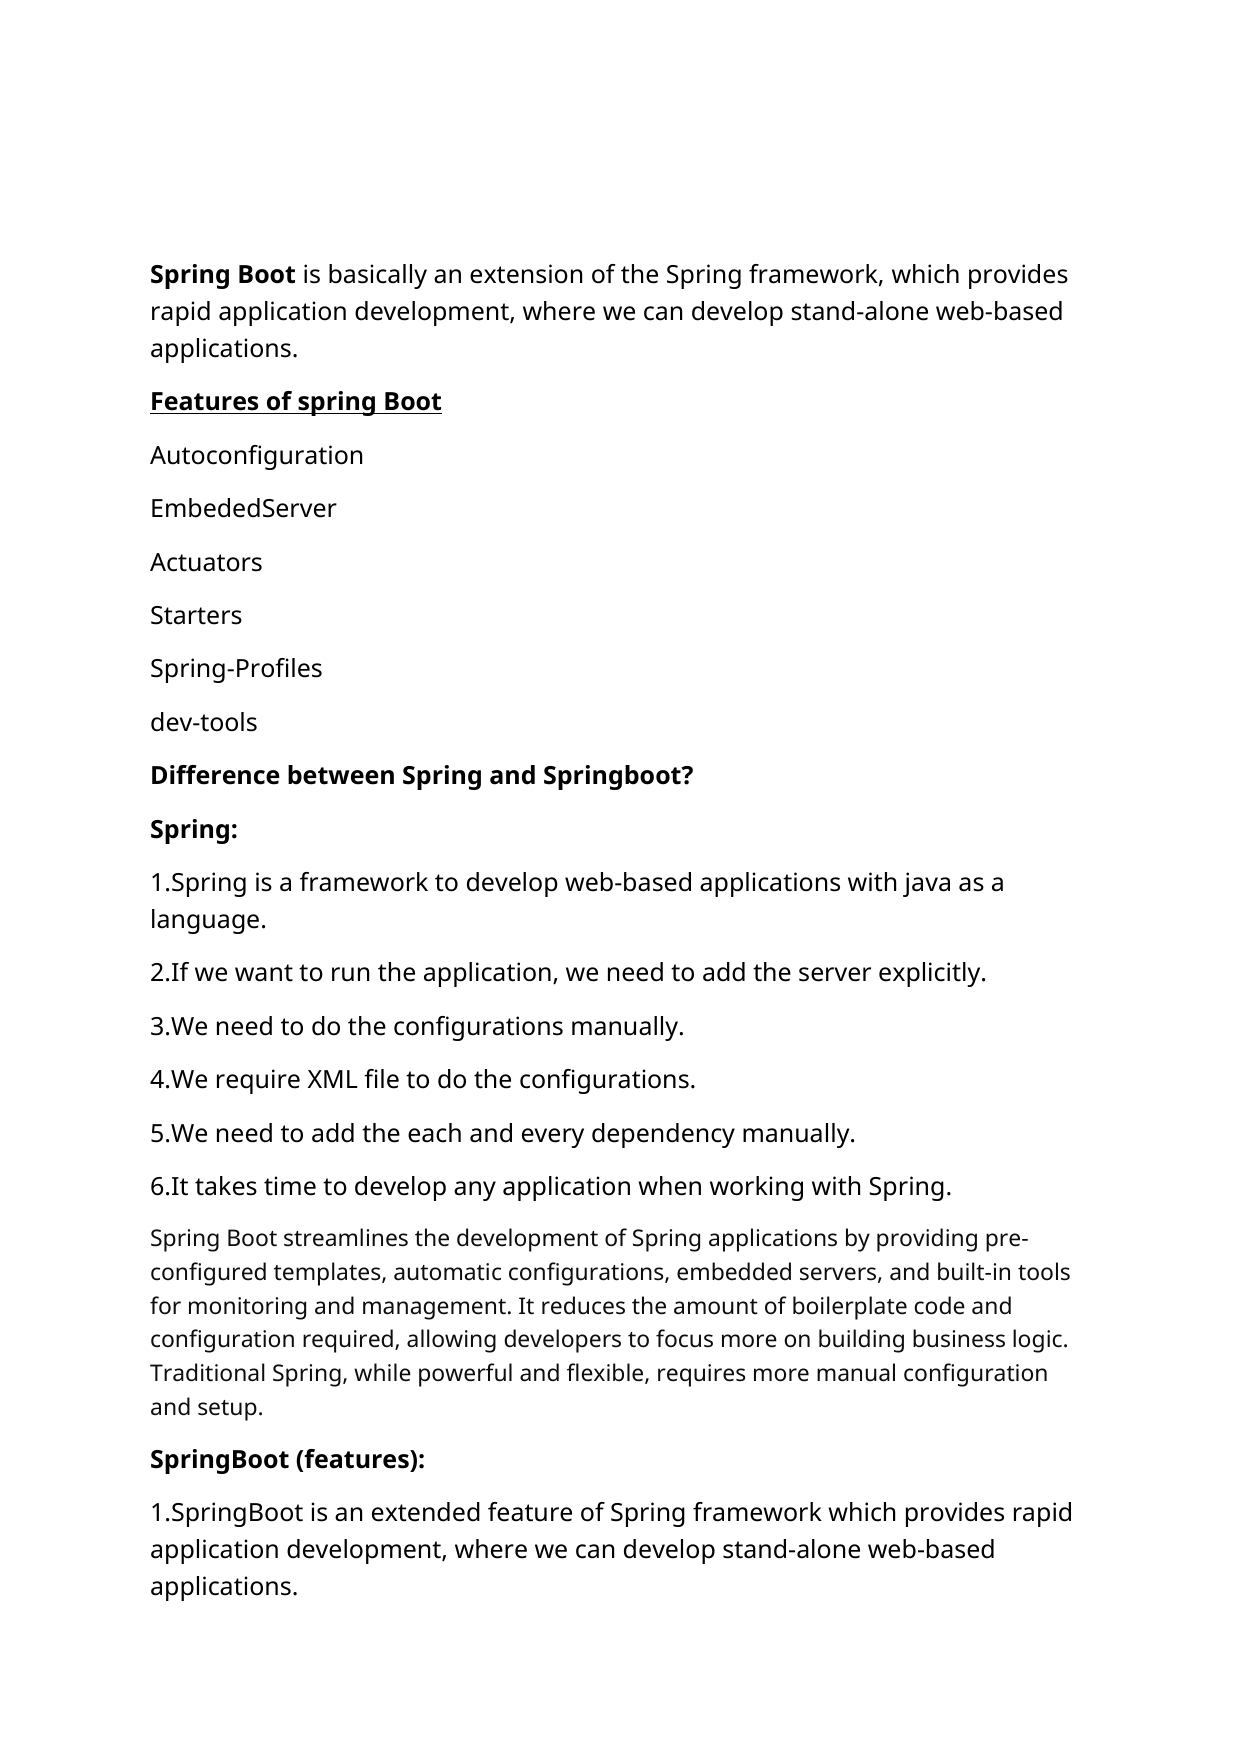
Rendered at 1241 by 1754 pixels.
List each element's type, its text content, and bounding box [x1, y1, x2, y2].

text SpringBoot (features): [150, 1441, 1090, 1475]
text Actuators [150, 544, 1090, 578]
text Spring Boot streamlines the development of Spring applications by providing pre-configured templates, automatic configurations, embedded servers, and built-in tools for monitoring and management. It reduces the amount of boilerplate code and configuration required, allowing developers to focus more on building business logic. Traditional Spring, while powerful and flexible, requires more manual configuration and setup. [150, 1222, 1090, 1422]
text 1.SpringBoot is an extended feature of Spring framework which provides rapid application development, where we can develop stand-alone web-based applications. [150, 1495, 1090, 1602]
text 5.We need to add the each and every dependency manually. [150, 1115, 1090, 1149]
text Spring Boot is basically an extension of the Spring framework, which provides rapid application development, where we can develop stand-alone web-based applications. [150, 257, 1090, 364]
text Starters [150, 598, 1090, 632]
text Spring-Profiles [150, 651, 1090, 685]
text Features of spring Boot [150, 384, 1090, 418]
text dev-tools [150, 704, 1090, 738]
text Difference between Spring and Springboot? [150, 758, 1090, 792]
text Spring: [150, 811, 1090, 845]
text 6.It takes time to develop any application when working with Spring. [150, 1169, 1090, 1203]
text 2.If we want to run the application, we need to add the server explicitly. [150, 955, 1090, 989]
text Autoconfiguration [150, 437, 1090, 471]
text 4.We require XML file to do the configurations. [150, 1062, 1090, 1096]
text 3.We need to do the configurations manually. [150, 1008, 1090, 1042]
text 1.Spring is a framework to develop web-based applications with java as a language. [150, 865, 1090, 936]
text EmbededServer [150, 491, 1090, 525]
